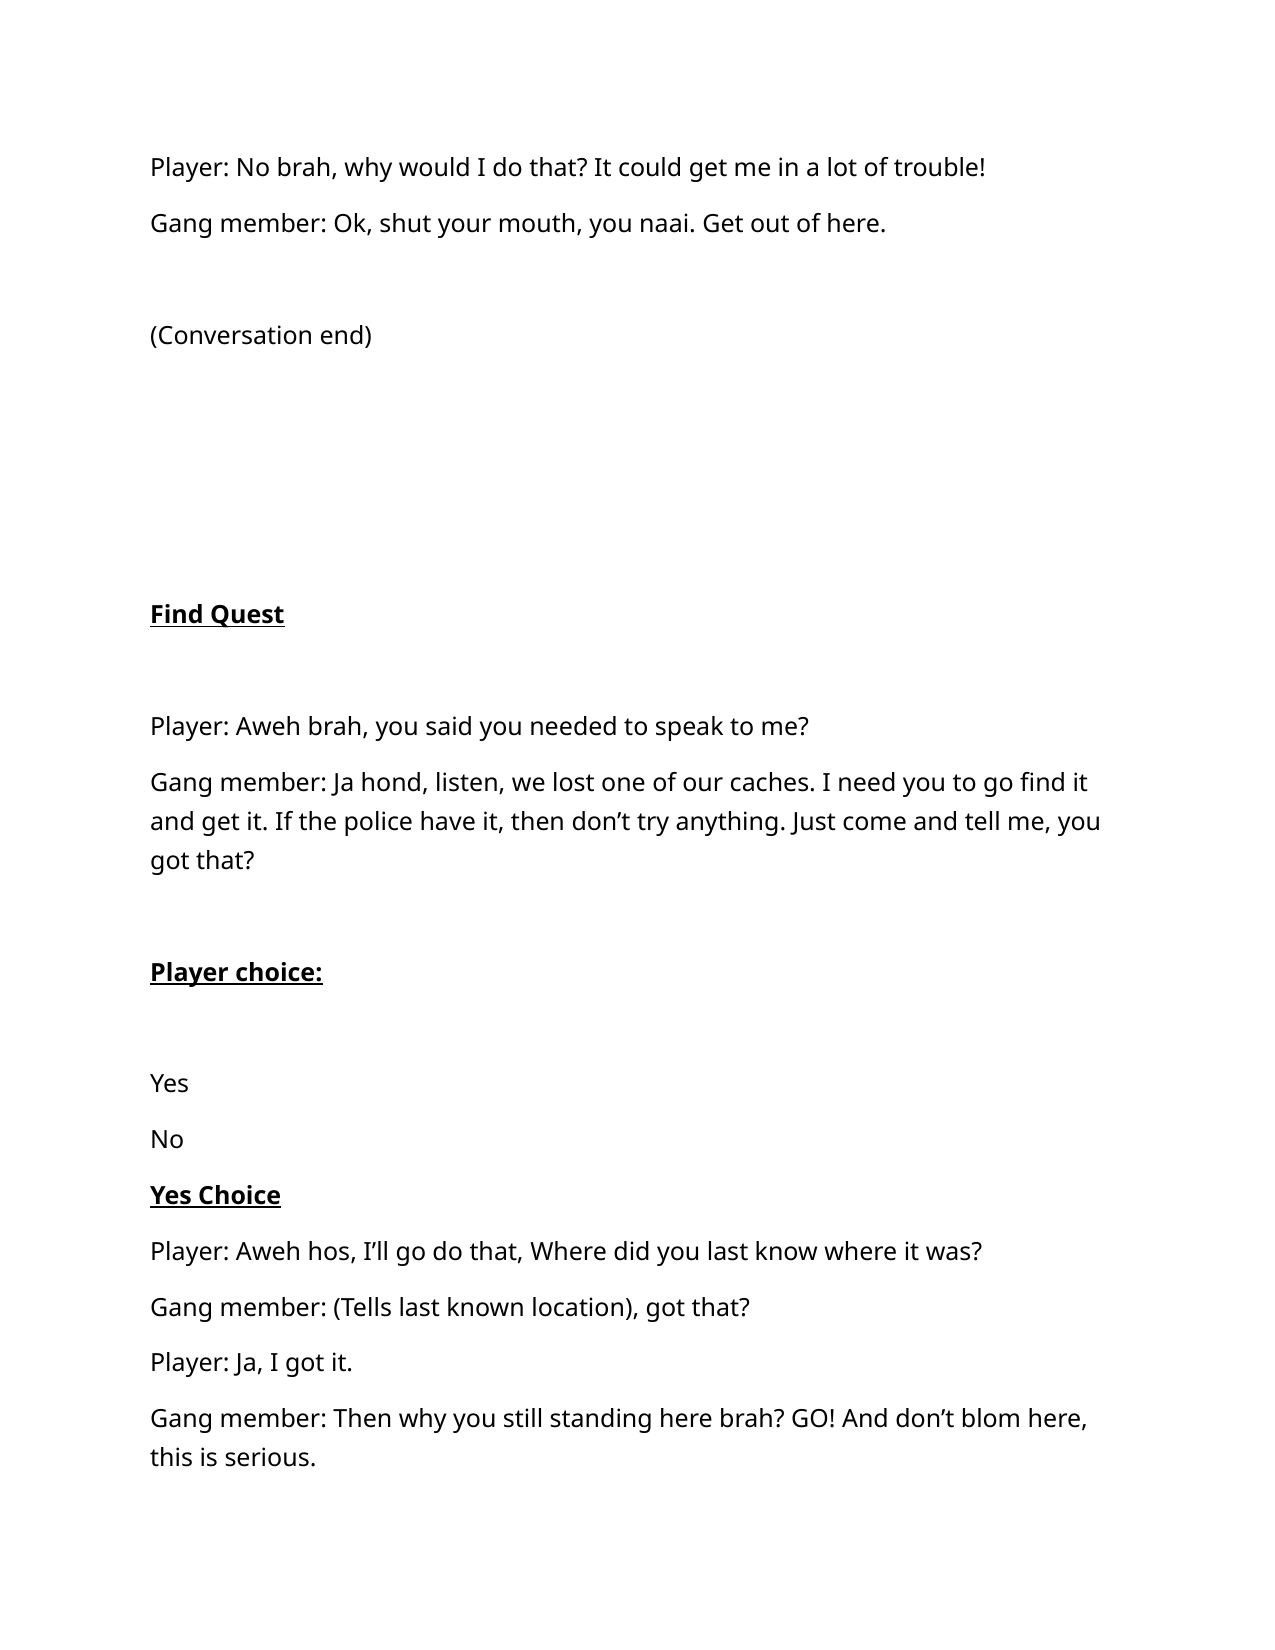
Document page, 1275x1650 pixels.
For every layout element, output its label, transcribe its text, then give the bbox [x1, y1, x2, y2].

text Find Quest [150, 597, 1125, 631]
text Player: Aweh hos, I’ll go do that, Where did you last know where it was? [150, 1233, 1125, 1267]
text Player: Ja, I got it. [150, 1345, 1125, 1379]
text Player: No brah, why would I do that? It could get me in a lot of trouble! [150, 150, 1125, 184]
text No [150, 1122, 1125, 1156]
text Player choice: [150, 954, 1125, 988]
text Yes Choice [150, 1177, 1125, 1212]
text Gang member: Then why you still standing here brah? GO! And don’t blom here, this is serious. [150, 1401, 1125, 1474]
text Yes [150, 1066, 1125, 1100]
text Gang member: (Tells last known location), got that? [150, 1289, 1125, 1323]
text Player: Aweh brah, you said you needed to speak to me? [150, 708, 1125, 742]
text Gang member: Ok, shut your mouth, you naai. Get out of here. [150, 206, 1125, 240]
text (Conversation end) [150, 317, 1125, 352]
text Gang member: Ja hond, listen, we lost one of our caches. I need you to go find it and get it. If the police have it, then don’t try anything. Just come and tell me, you got that? [150, 764, 1125, 877]
